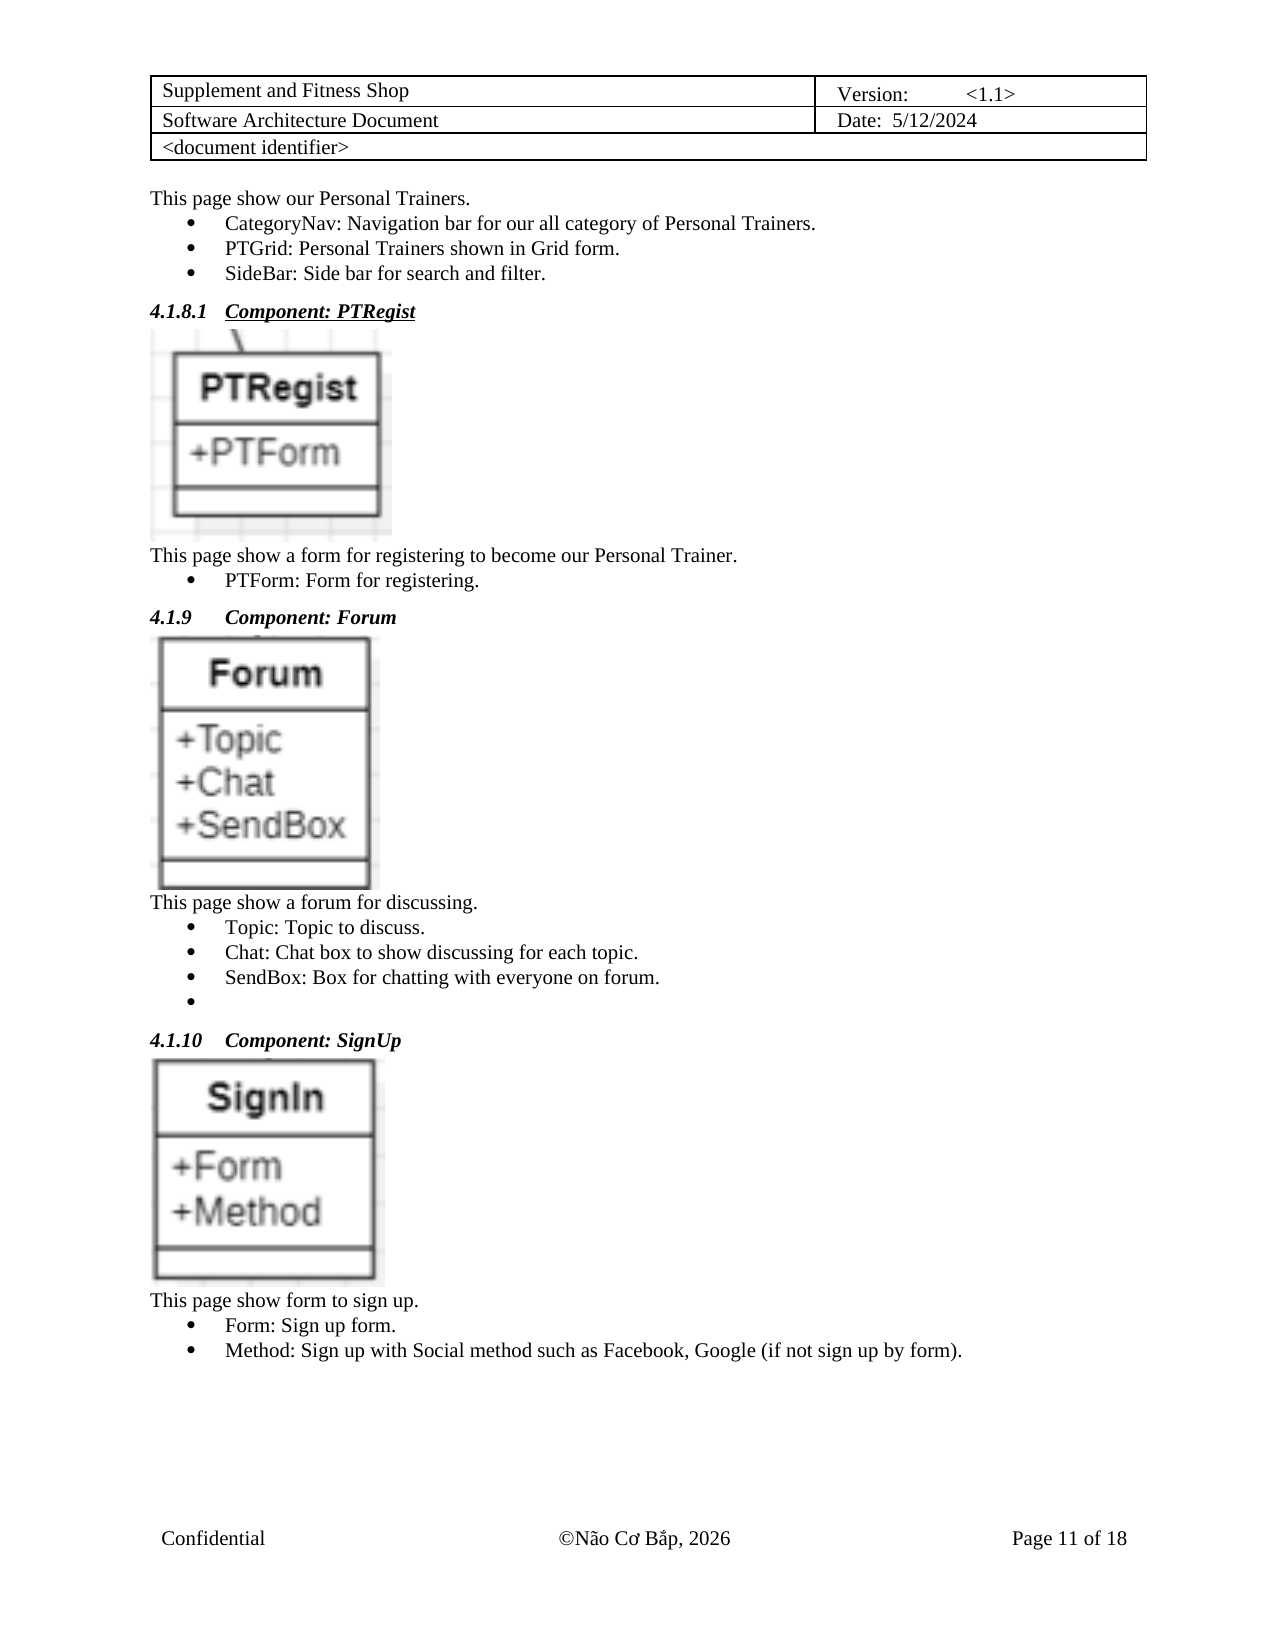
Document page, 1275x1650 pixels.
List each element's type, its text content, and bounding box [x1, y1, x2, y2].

subtitle Component: SignUp [150, 1027, 1125, 1052]
subtitle Component: Forum [150, 604, 1125, 629]
list Method: Sign up with Social method such as Facebook, Google (if not sign up by form). [187, 1337, 1125, 1362]
list Chat: Chat box to show discussing for each topic. [187, 939, 1125, 964]
subtitle Component: PTRegist [150, 298, 1125, 323]
text This page show a form for registering to become our Personal Trainer. [150, 542, 1125, 567]
text This page show a forum for discussing. [150, 889, 1125, 914]
text This page show form to sign up. [150, 1287, 1125, 1312]
picture [150, 329, 392, 542]
list SideBar: Side bar for search and filter. [187, 260, 1125, 285]
picture [150, 1058, 385, 1287]
list SendBox: Box for chatting with everyone on forum. [187, 964, 1125, 989]
text This page show our Personal Trainers. [150, 185, 1125, 210]
picture [150, 635, 381, 890]
list PTGrid: Personal Trainers shown in Grid form. [187, 235, 1125, 260]
list Form: Sign up form. [187, 1312, 1125, 1337]
list Topic: Topic to discuss. [187, 914, 1125, 939]
list PTForm: Form for registering. [187, 567, 1125, 592]
list CategoryNav: Navigation bar for our all category of Personal Trainers. [187, 210, 1125, 235]
